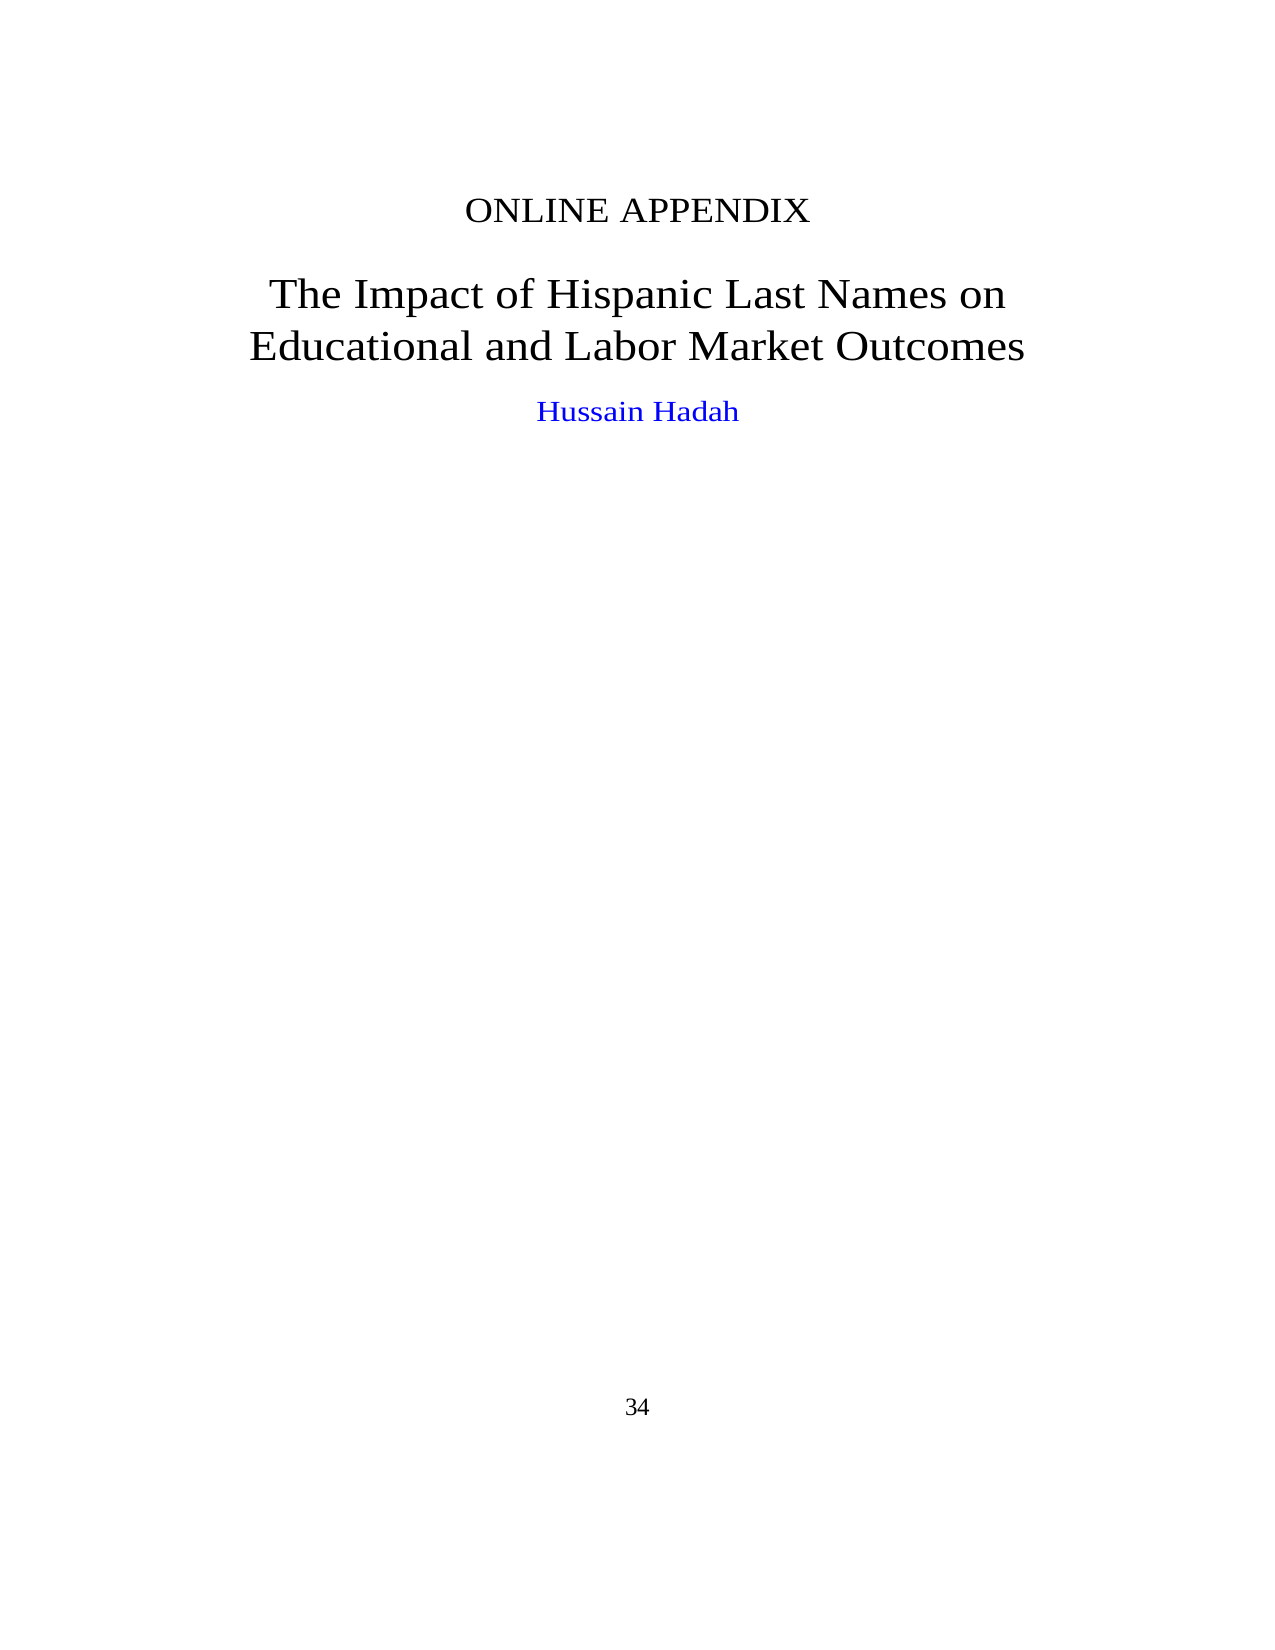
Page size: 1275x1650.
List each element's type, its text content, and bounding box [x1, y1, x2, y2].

text Hussain Hadah [185, 394, 1090, 428]
subtitle The Impact of Hispanic Last Names on Educational and Labor Market Outcomes [185, 269, 1090, 370]
text ONLINE APPENDIX [185, 190, 1090, 231]
